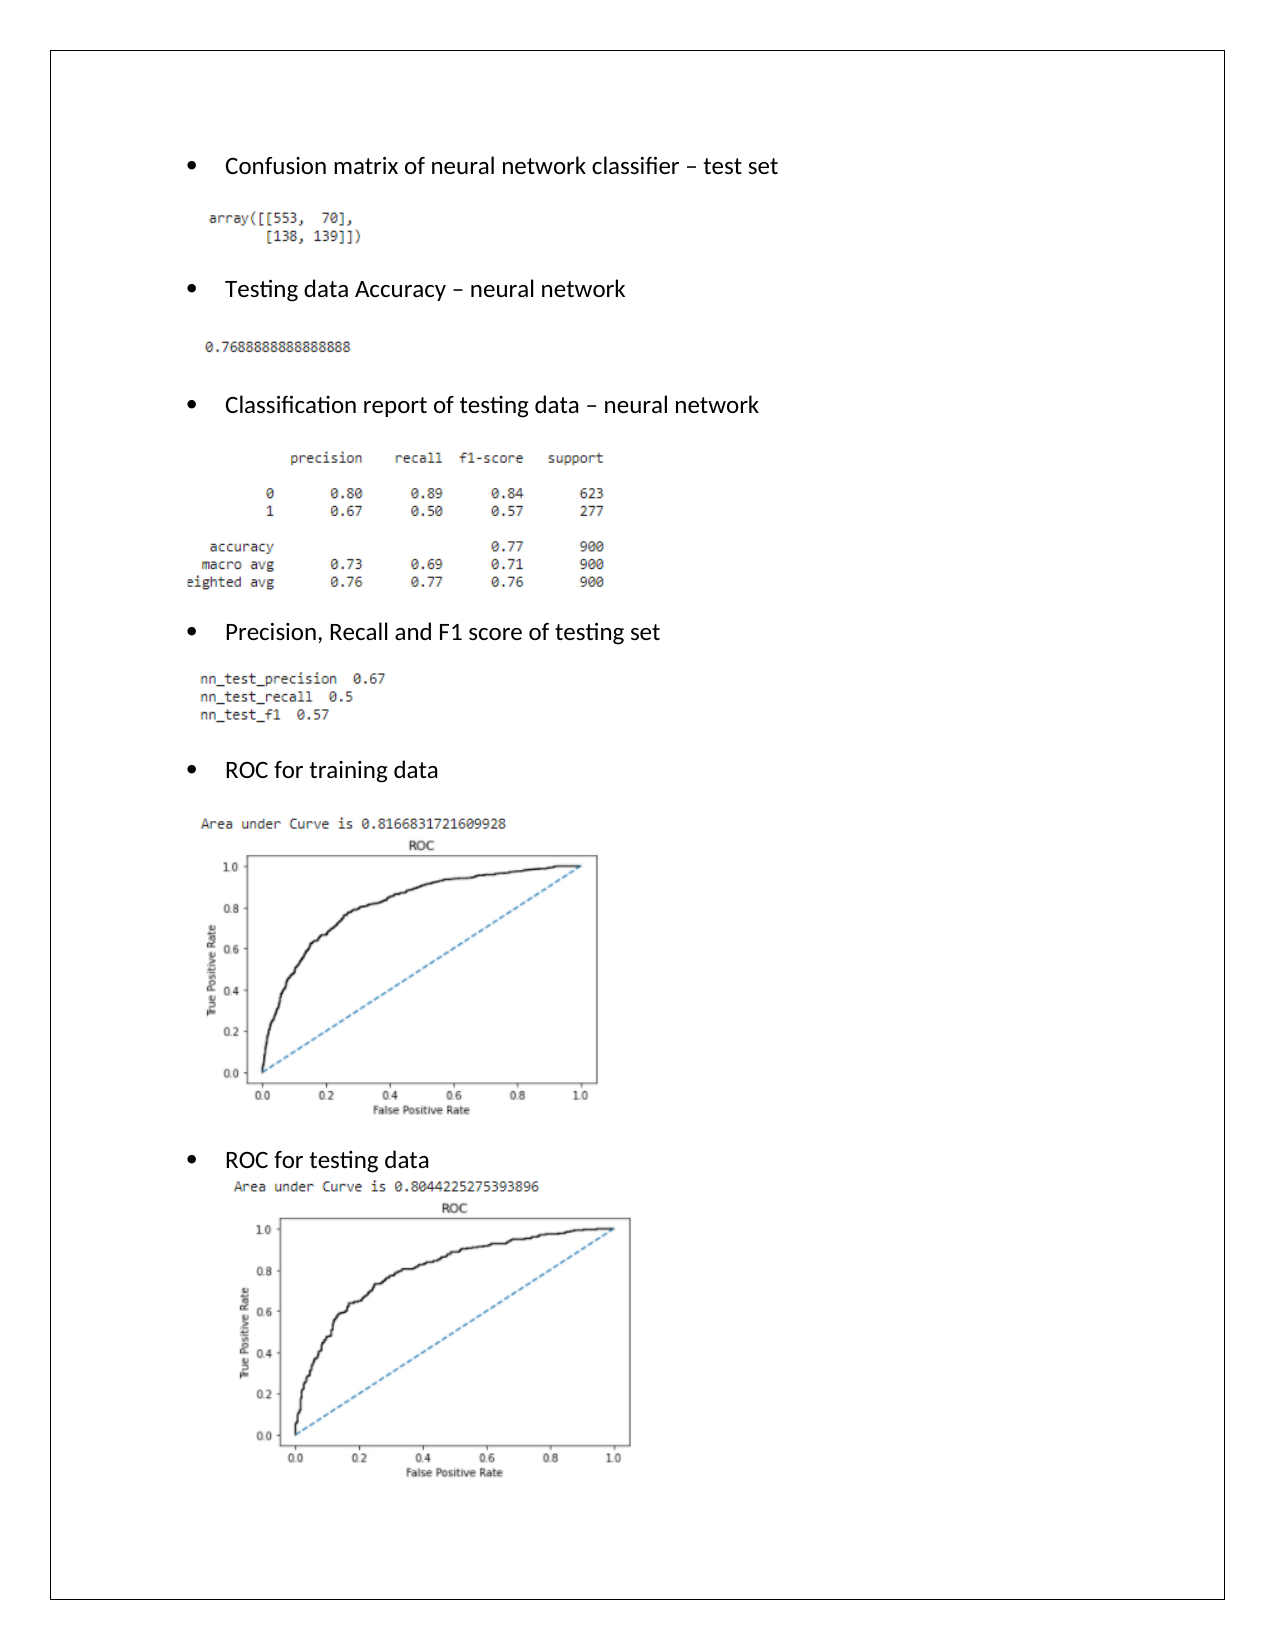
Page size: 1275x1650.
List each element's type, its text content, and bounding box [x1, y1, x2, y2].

picture [187, 329, 362, 365]
picture [187, 810, 604, 1120]
picture [187, 672, 398, 730]
list ROC for training data [187, 754, 1125, 785]
list ROC for testing data [187, 1144, 1125, 1175]
picture [225, 1179, 637, 1480]
list Classification report of testing data – neural network [187, 389, 1125, 420]
list Confusion matrix of neural network classifier – test set [187, 150, 1125, 181]
picture [187, 445, 611, 592]
picture [192, 205, 379, 249]
list Testing data Accuracy – neural network [187, 273, 1125, 304]
list Precision, Recall and F1 score of testing set [187, 616, 1125, 647]
